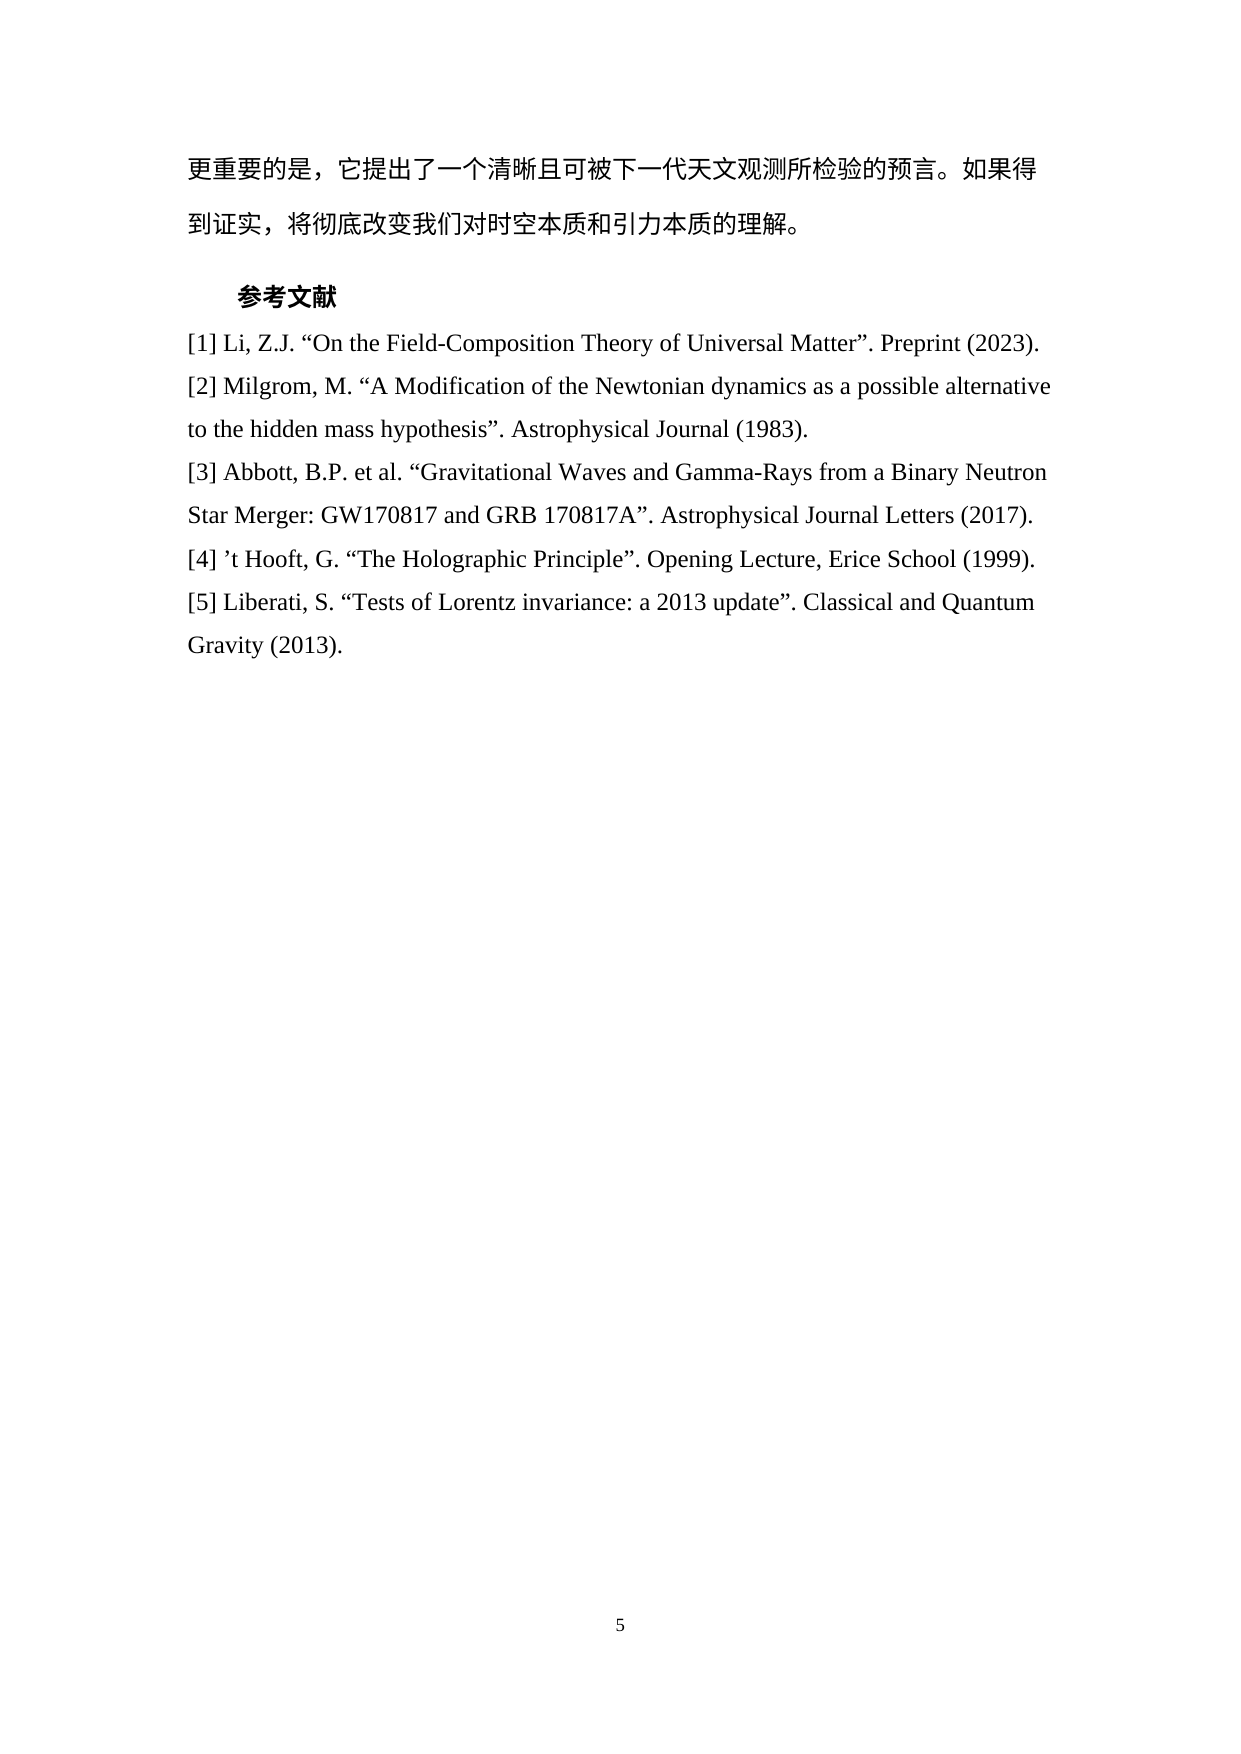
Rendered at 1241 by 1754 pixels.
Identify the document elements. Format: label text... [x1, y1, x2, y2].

text 参考文献 [1] Li, Z.J. “On the Field-Composition Theory of Universal Matter”. Preprint (2023). [2] Milgrom, M. “A Modification of the Newtonian dynamics as a possible alternative to the hidden mass hypothesis”. Astrophysical Journal (1983). [3] Abbott, B.P. et al. “Gravitational Waves and Gamma-Rays from a Binary Neutron Star Merger: GW170817 and GRB 170817A”. Astrophysical Journal Letters (2017). [4] ’t Hooft, G. “The Holographic Principle”. Opening Lecture, Erice School (1999). [5] Liberati, S. “Tests of Lorentz invariance: a 2013 update”. Classical and Quantum Gravity (2013). [187, 277, 1053, 659]
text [187, 150, 1053, 241]
